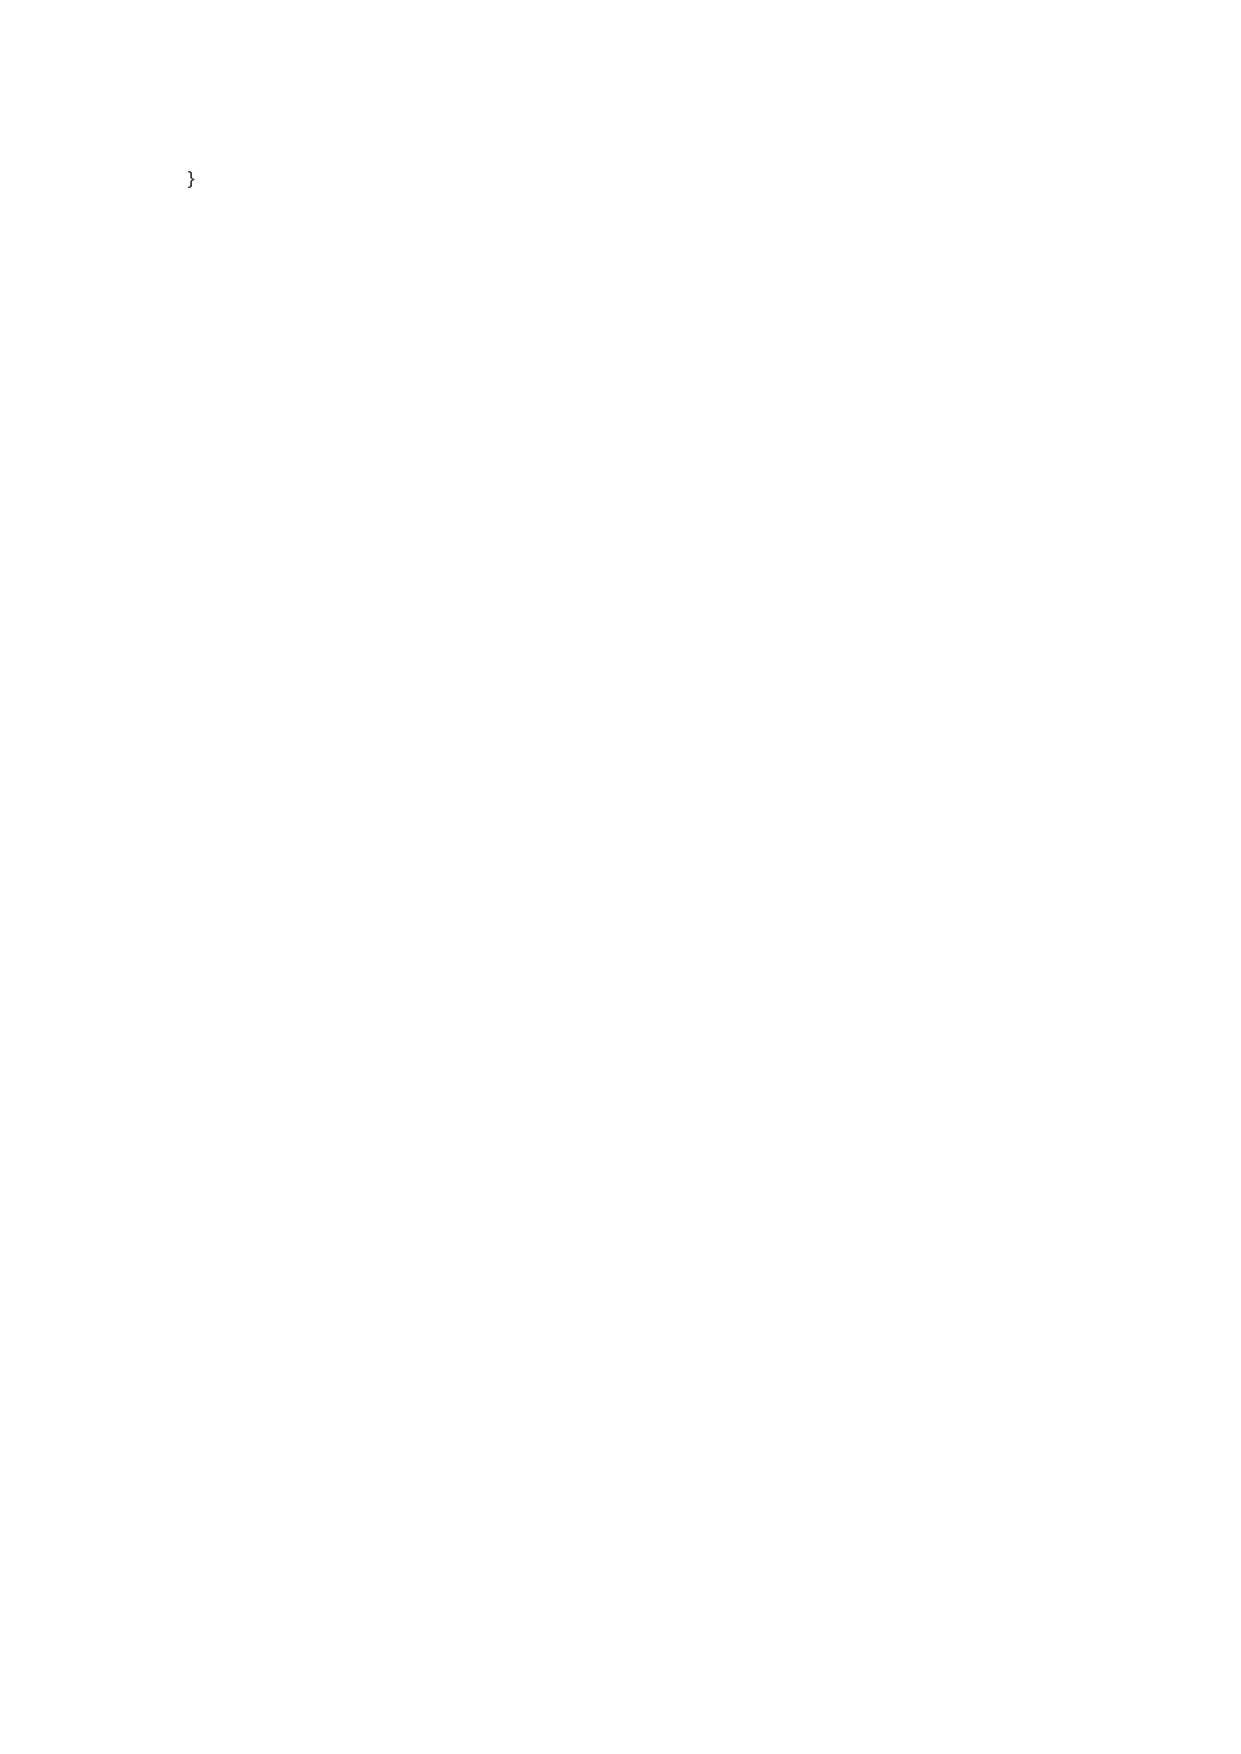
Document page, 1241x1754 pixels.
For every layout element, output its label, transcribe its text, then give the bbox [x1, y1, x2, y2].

text } [187, 162, 1053, 194]
